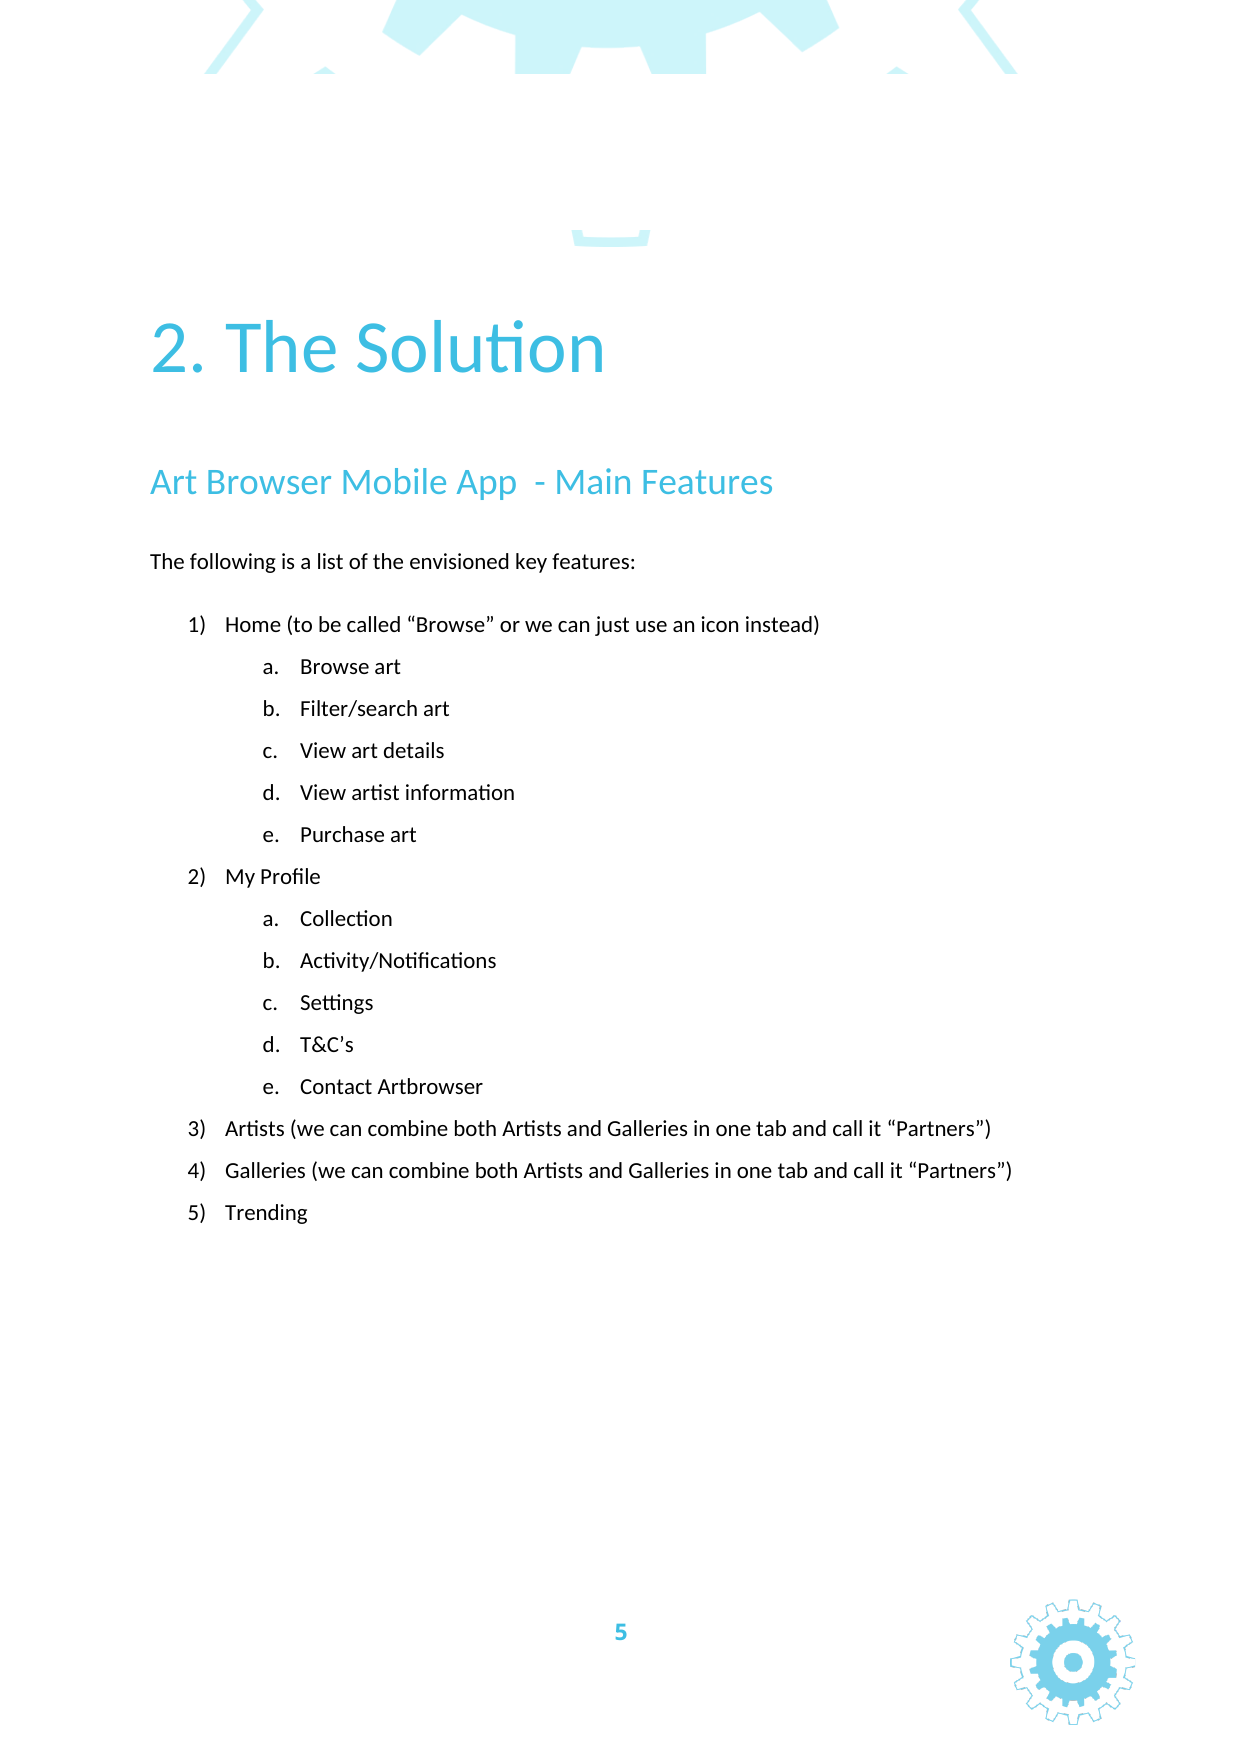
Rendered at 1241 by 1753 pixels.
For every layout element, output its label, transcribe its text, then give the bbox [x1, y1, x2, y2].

list Galleries (we can combine both Artists and Galleries in one tab and call it “Partners”) [187, 1156, 1090, 1184]
list Purchase art [262, 820, 1090, 848]
subtitle Art Browser Mobile App - Main Features [150, 458, 1090, 504]
list Collection [262, 904, 1090, 932]
list Home (to be called “Browse” or we can just use an icon instead) [187, 610, 1090, 638]
picture [1010, 1598, 1136, 1725]
list View artist information [262, 778, 1090, 806]
list T&C’s [262, 1030, 1090, 1058]
list Filter/search art [262, 694, 1090, 722]
text The following is a list of the envisioned key features: [150, 547, 1090, 576]
list View art details [262, 736, 1090, 764]
list The Solution [150, 222, 1090, 391]
list Browse art [262, 652, 1090, 680]
list Activity/Notifications [262, 946, 1090, 974]
list Contact Artbrowser [262, 1072, 1090, 1100]
list Settings [262, 988, 1090, 1016]
list Trending [187, 1198, 1090, 1226]
list My Profile [187, 862, 1090, 890]
list Artists (we can combine both Artists and Galleries in one tab and call it “Partners”) [187, 1114, 1090, 1142]
